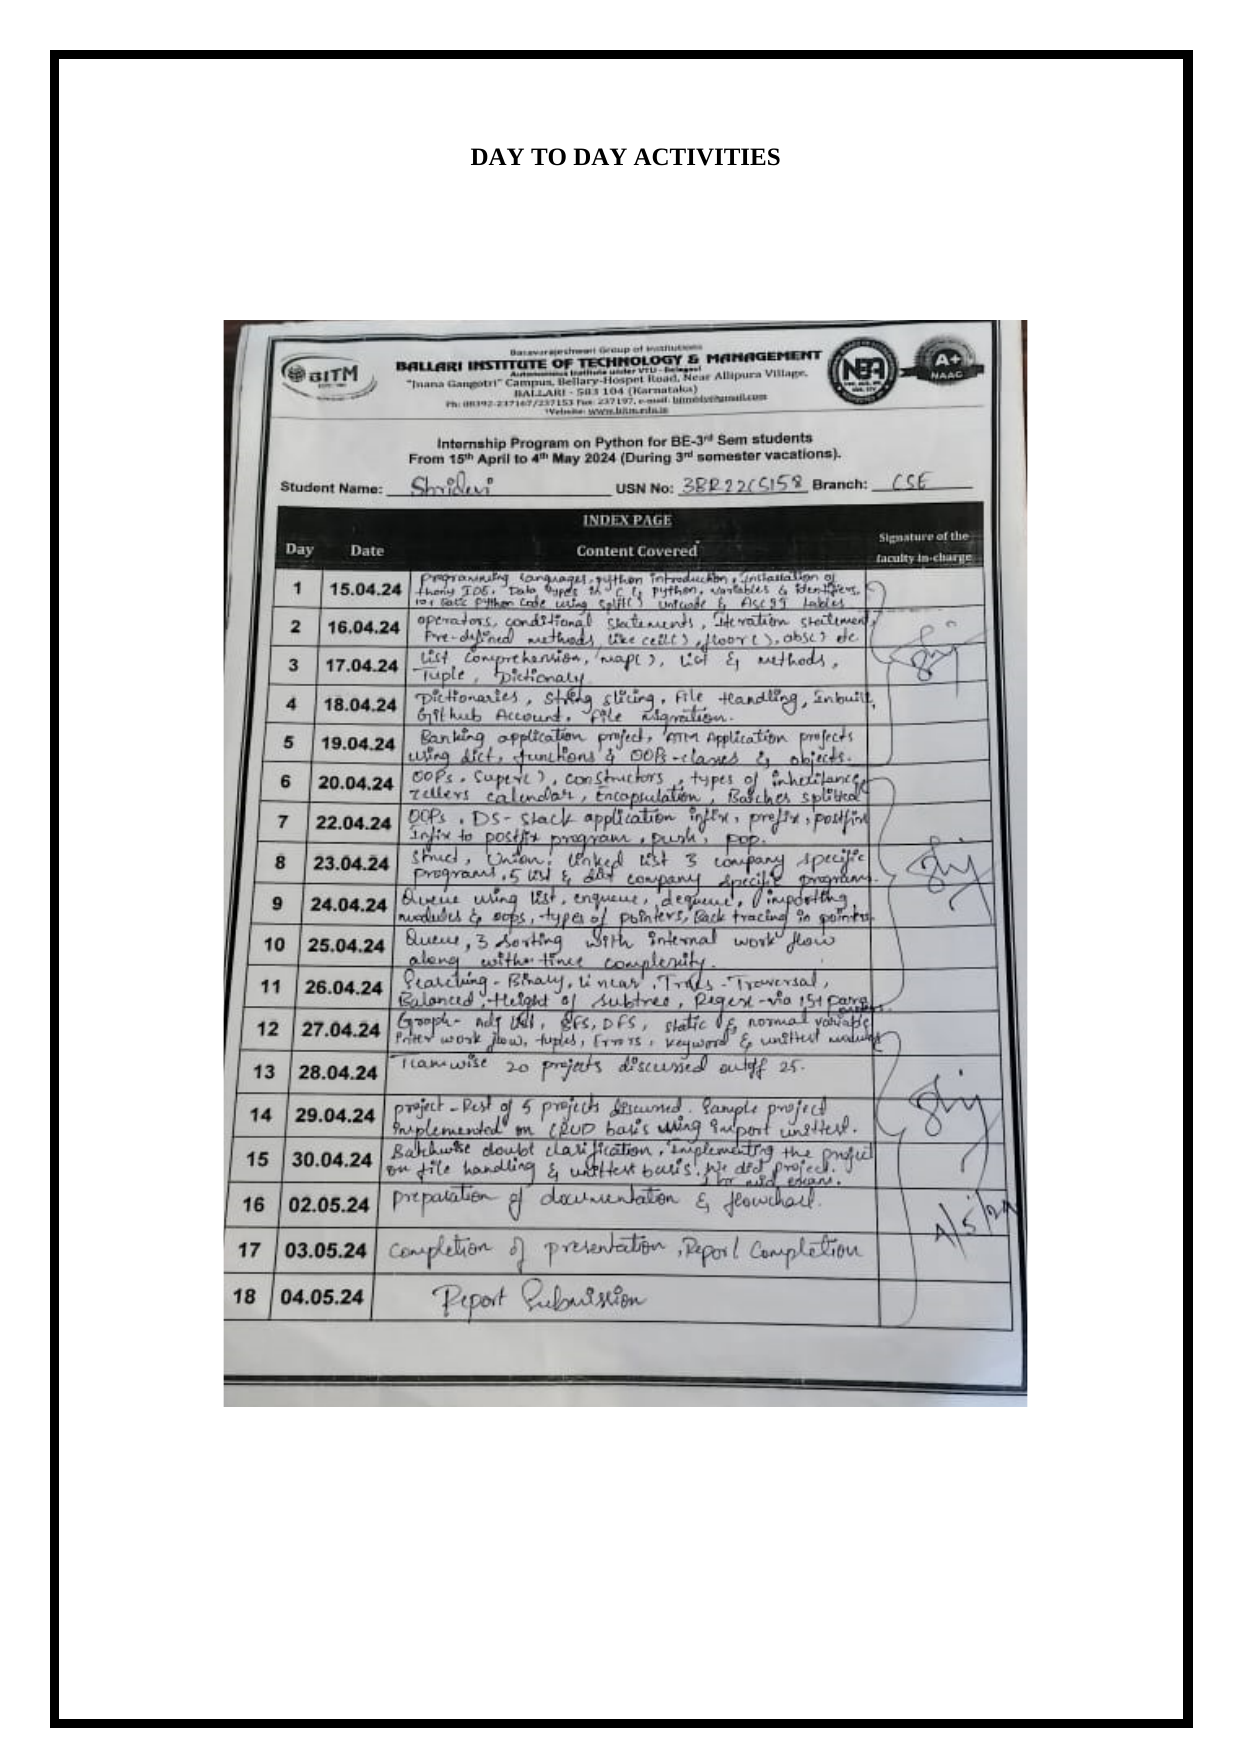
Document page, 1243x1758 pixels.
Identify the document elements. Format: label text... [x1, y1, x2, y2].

picture [223, 320, 1028, 1407]
text DAY TO DAY ACTIVITIES [102, 142, 1149, 170]
